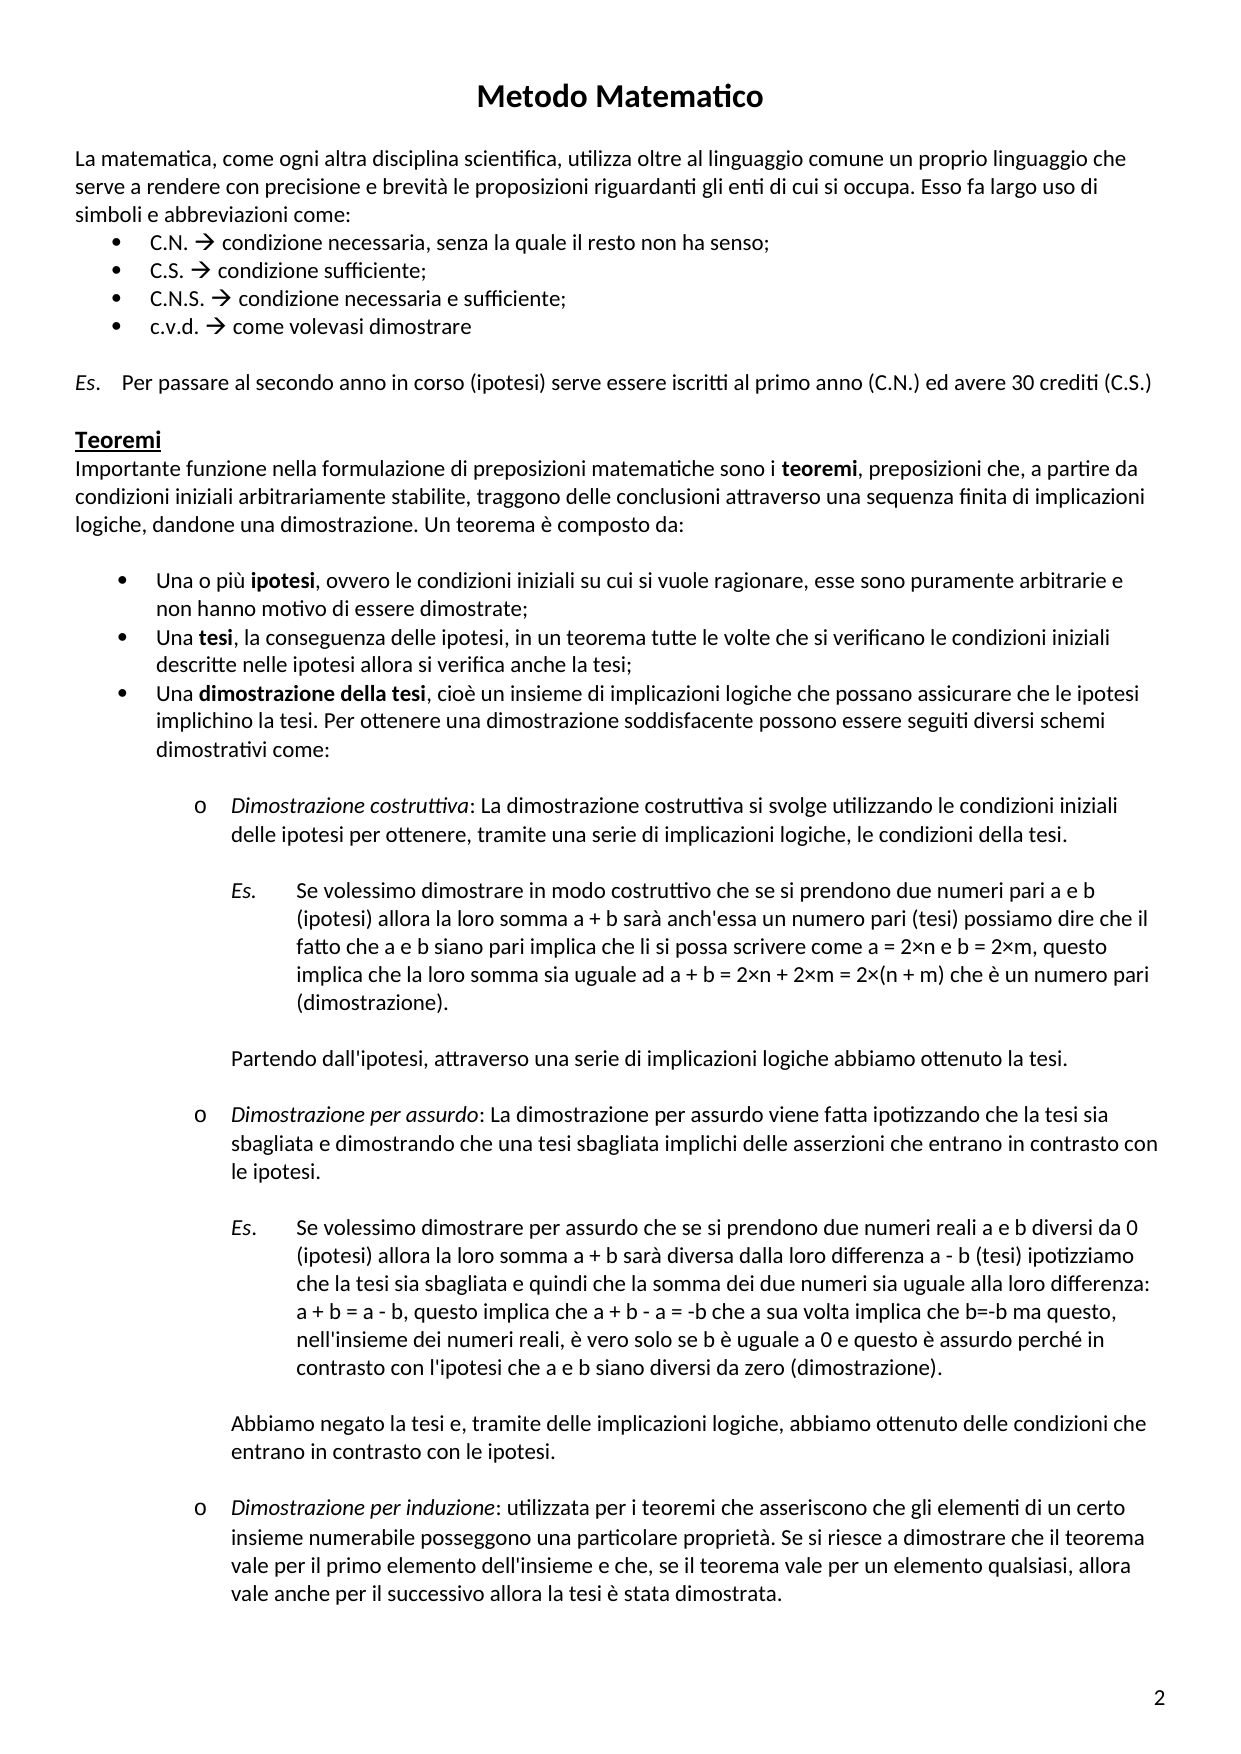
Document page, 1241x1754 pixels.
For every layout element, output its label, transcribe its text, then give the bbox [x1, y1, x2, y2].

text La matematica, come ogni altra disciplina scientifica, utilizza oltre al linguaggio comune un proprio linguaggio che serve a rendere con precisione e brevità le proposizioni riguardanti gli enti di cui si occupa. Esso fa largo uso di simboli e abbreviazioni come: [75, 144, 1165, 228]
list c.v.d. come volevasi dimostrare [112, 312, 1165, 340]
text Es. Per passare al secondo anno in corso (ipotesi) serve essere iscritti al primo anno (C.N.) ed avere 30 crediti (C.S.) [75, 368, 1165, 396]
list Una tesi, la conseguenza delle ipotesi, in un teorema tutte le volte che si verificano le condizioni iniziali descritte nelle ipotesi allora si verifica anche la tesi; [118, 623, 1165, 679]
subtitle Metodo Matematico [75, 75, 1165, 116]
list Dimostrazione per assurdo: La dimostrazione per assurdo viene fatta ipotizzando che la tesi sia sbagliata e dimostrando che una tesi sbagliata implichi delle asserzioni che entrano in contrasto con le ipotesi. [193, 1100, 1165, 1185]
text Es. Se volessimo dimostrare in modo costruttivo che se si prendono due numeri pari a e b (ipotesi) allora la loro somma a + b sarà anch'essa un numero pari (tesi) possiamo dire che il fatto che a e b siano pari implica che li si possa scrivere come a = 2×n e b = 2×m, questo implica che la loro somma sia uguale ad a + b = 2×n + 2×m = 2×(n + m) che è un numero pari (dimostrazione). [231, 876, 1165, 1016]
list Dimostrazione costruttiva: La dimostrazione costruttiva si svolge utilizzando le condizioni iniziali delle ipotesi per ottenere, tramite una serie di implicazioni logiche, le condizioni della tesi. [193, 791, 1165, 848]
list Una dimostrazione della tesi, cioè un insieme di implicazioni logiche che possano assicurare che le ipotesi implichino la tesi. Per ottenere una dimostrazione soddisfacente possono essere seguiti diversi schemi dimostrativi come: [118, 679, 1165, 763]
text Partendo dall'ipotesi, attraverso una serie di implicazioni logiche abbiamo ottenuto la tesi. [231, 1044, 1165, 1072]
text Es. Se volessimo dimostrare per assurdo che se si prendono due numeri reali a e b diversi da 0 (ipotesi) allora la loro somma a + b sarà diversa dalla loro differenza a - b (tesi) ipotizziamo che la tesi sia sbagliata e quindi che la somma dei due numeri sia uguale alla loro differenza: a + b = a - b, questo implica che a + b - a = -b che a sua volta implica che b=-b ma questo, nell'insieme dei numeri reali, è vero solo se b è uguale a 0 e questo è assurdo perché in contrasto con l'ipotesi che a e b siano diversi da zero (dimostrazione). [231, 1213, 1165, 1381]
list C.N.S. condizione necessaria e sufficiente; [112, 284, 1165, 312]
list Una o più ipotesi, ovvero le condizioni iniziali su cui si vuole ragionare, esse sono puramente arbitrarie e non hanno motivo di essere dimostrate; [118, 567, 1165, 623]
list C.N. condizione necessaria, senza la quale il resto non ha senso; [112, 228, 1165, 256]
text Importante funzione nella formulazione di preposizioni matematiche sono i teoremi, preposizioni che, a partire da condizioni iniziali arbitrariamente stabilite, traggono delle conclusioni attraverso una sequenza finita di implicazioni logiche, dandone una dimostrazione. Un teorema è composto da: [75, 454, 1165, 538]
list Dimostrazione per induzione: utilizzata per i teoremi che asseriscono che gli elementi di un certo insieme numerabile posseggono una particolare proprietà. Se si riesce a dimostrare che il teorema vale per il primo elemento dell'insieme e che, se il teorema vale per un elemento qualsiasi, allora vale anche per il successivo allora la tesi è stata dimostrata. [193, 1493, 1165, 1607]
list C.S. condizione sufficiente; [112, 256, 1165, 284]
text Abbiamo negato la tesi e, tramite delle implicazioni logiche, abbiamo ottenuto delle condizioni che entrano in contrasto con le ipotesi. [231, 1409, 1165, 1466]
subtitle Teoremi [75, 424, 1165, 454]
